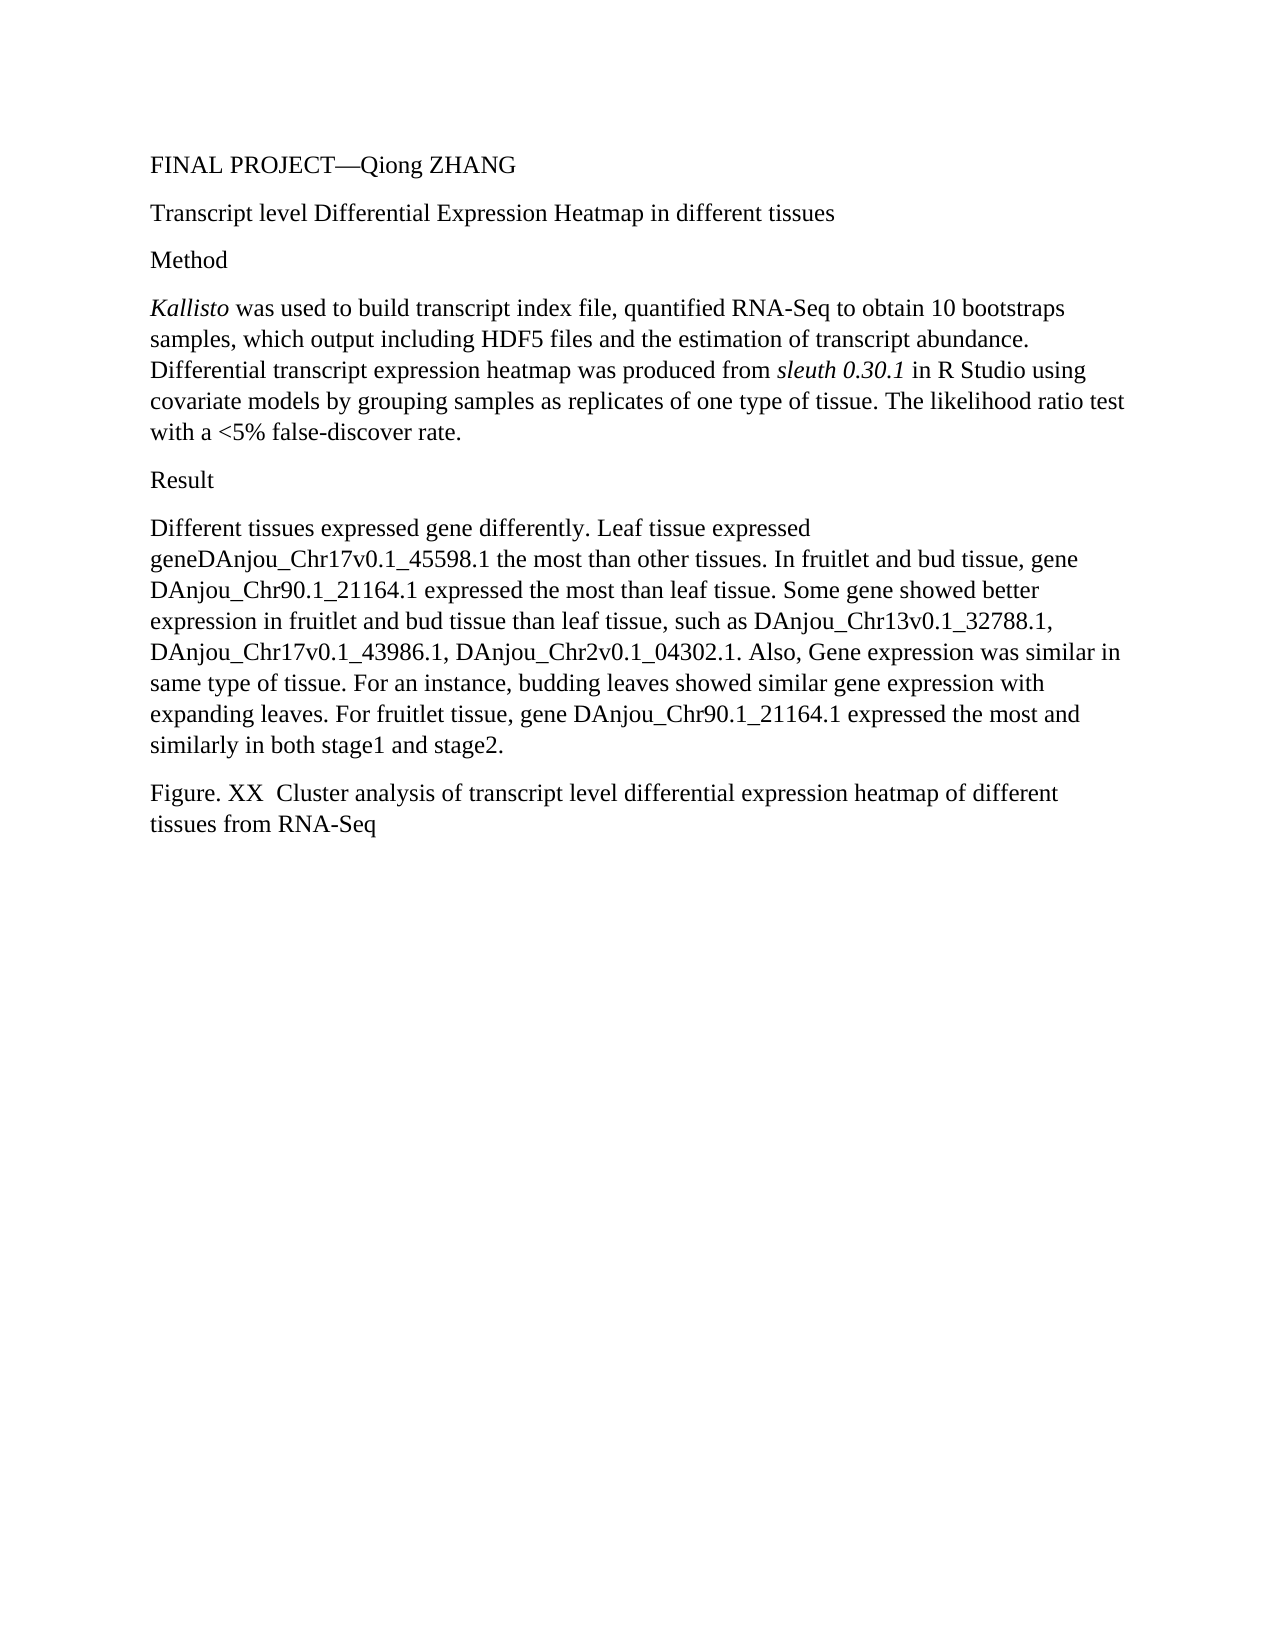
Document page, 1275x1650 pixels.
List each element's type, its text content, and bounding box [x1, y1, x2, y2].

text Different tissues expressed gene differently. Leaf tissue expressed geneDAnjou_Chr17v0.1_45598.1 the most than other tissues. In fruitlet and bud tissue, gene DAnjou_Chr90.1_21164.1 expressed the most than leaf tissue. Some gene showed better expression in fruitlet and bud tissue than leaf tissue, such as DAnjou_Chr13v0.1_32788.1, DAnjou_Chr17v0.1_43986.1, DAnjou_Chr2v0.1_04302.1. Also, Gene expression was similar in same type of tissue. For an instance, budding leaves showed similar gene expression with expanding leaves. For fruitlet tissue, gene DAnjou_Chr90.1_21164.1 expressed the most and similarly in both stage1 and stage2. [150, 513, 1125, 759]
text Kallisto was used to build transcript index file, quantified RNA-Seq to obtain 10 bootstraps samples, which output including HDF5 files and the estimation of transcript abundance. Differential transcript expression heatmap was produced from sleuth 0.30.1 in R Studio using covariate models by grouping samples as replicates of one type of tissue. The likelihood ratio test with a <5% false-discover rate. [150, 293, 1125, 446]
text Figure. XX Cluster analysis of transcript level differential expression heatmap of different tissues from RNA-Seq [150, 778, 1125, 837]
text FINAL PROJECT—Qiong ZHANG [150, 150, 1125, 179]
text Transcript level Differential Expression Heatmap in different tissues [150, 198, 1125, 226]
text Method [150, 245, 1125, 274]
text Result [150, 465, 1125, 494]
